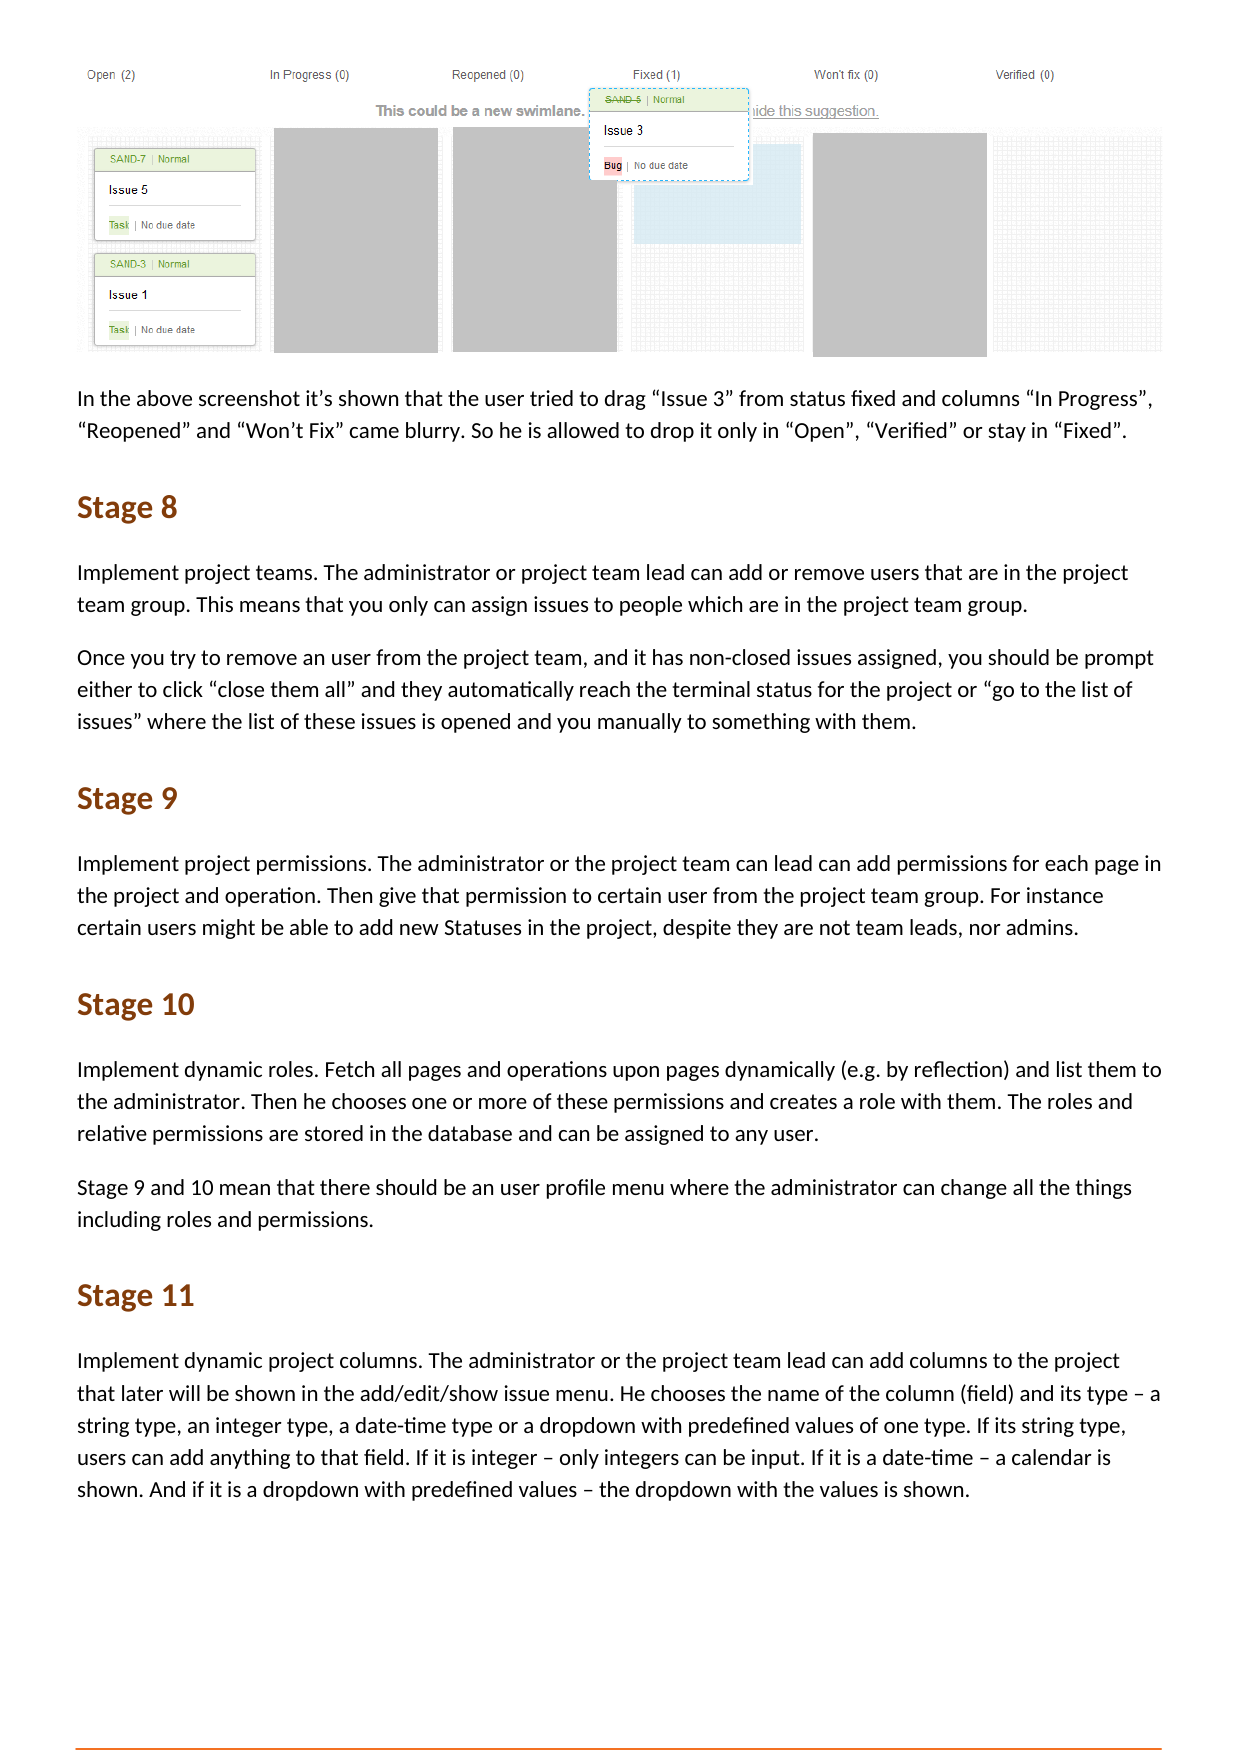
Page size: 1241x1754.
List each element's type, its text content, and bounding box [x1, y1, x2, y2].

text Once you try to remove an user from the project team, and it has non-closed issues assigned, you should be prompt either to click “close them all” and they automatically reach the terminal status for the project or “go to the list of issues” where the list of these issues is opened and you manually to something with them. [77, 643, 1163, 736]
subtitle Stage 10 [77, 983, 1163, 1024]
text Implement project permissions. The administrator or the project team can lead can add permissions for each page in the project and operation. Then give that permission to certain user from the project team group. For instance certain users might be able to add new Statuses in the project, despite they are not team leads, nor admins. [77, 849, 1163, 942]
subtitle Stage 8 [77, 486, 1163, 527]
picture [76, 59, 1163, 359]
text Stage 9 and 10 mean that there should be an user profile menu where the administrator can change all the things including roles and permissions. [77, 1173, 1163, 1233]
text In the above screenshot it’s shown that the user tried to drag “Issue 3” from status fixed and columns “In Progress”, “Reopened” and “Won’t Fix” came blurry. So he is allowed to drop it only in “Open”, “Verified” or stay in “Fixed”. [77, 384, 1163, 444]
text Implement dynamic roles. Fetch all pages and operations upon pages dynamically (e.g. by reflection) and list them to the administrator. Then he chooses one or more of these permissions and creates a role with them. The roles and relative permissions are stored in the database and can be assigned to any user. [77, 1055, 1163, 1148]
text Implement dynamic project columns. The administrator or the project team lead can add columns to the project that later will be shown in the add/edit/show issue menu. He chooses the name of the column (field) and its type – a string type, an integer type, a date-time type or a dropdown with predefined values of one type. If its string type, users can add anything to that field. If it is integer – only integers can be input. If it is a date-time – a calendar is shown. And if it is a dropdown with predefined values – the dropdown with the values is shown. [77, 1346, 1163, 1503]
subtitle Stage 9 [77, 777, 1163, 818]
text Implement project teams. The administrator or project team lead can add or remove users that are in the project team group. This means that you only can assign issues to people which are in the project team group. [77, 558, 1163, 618]
subtitle Stage 11 [77, 1274, 1163, 1315]
